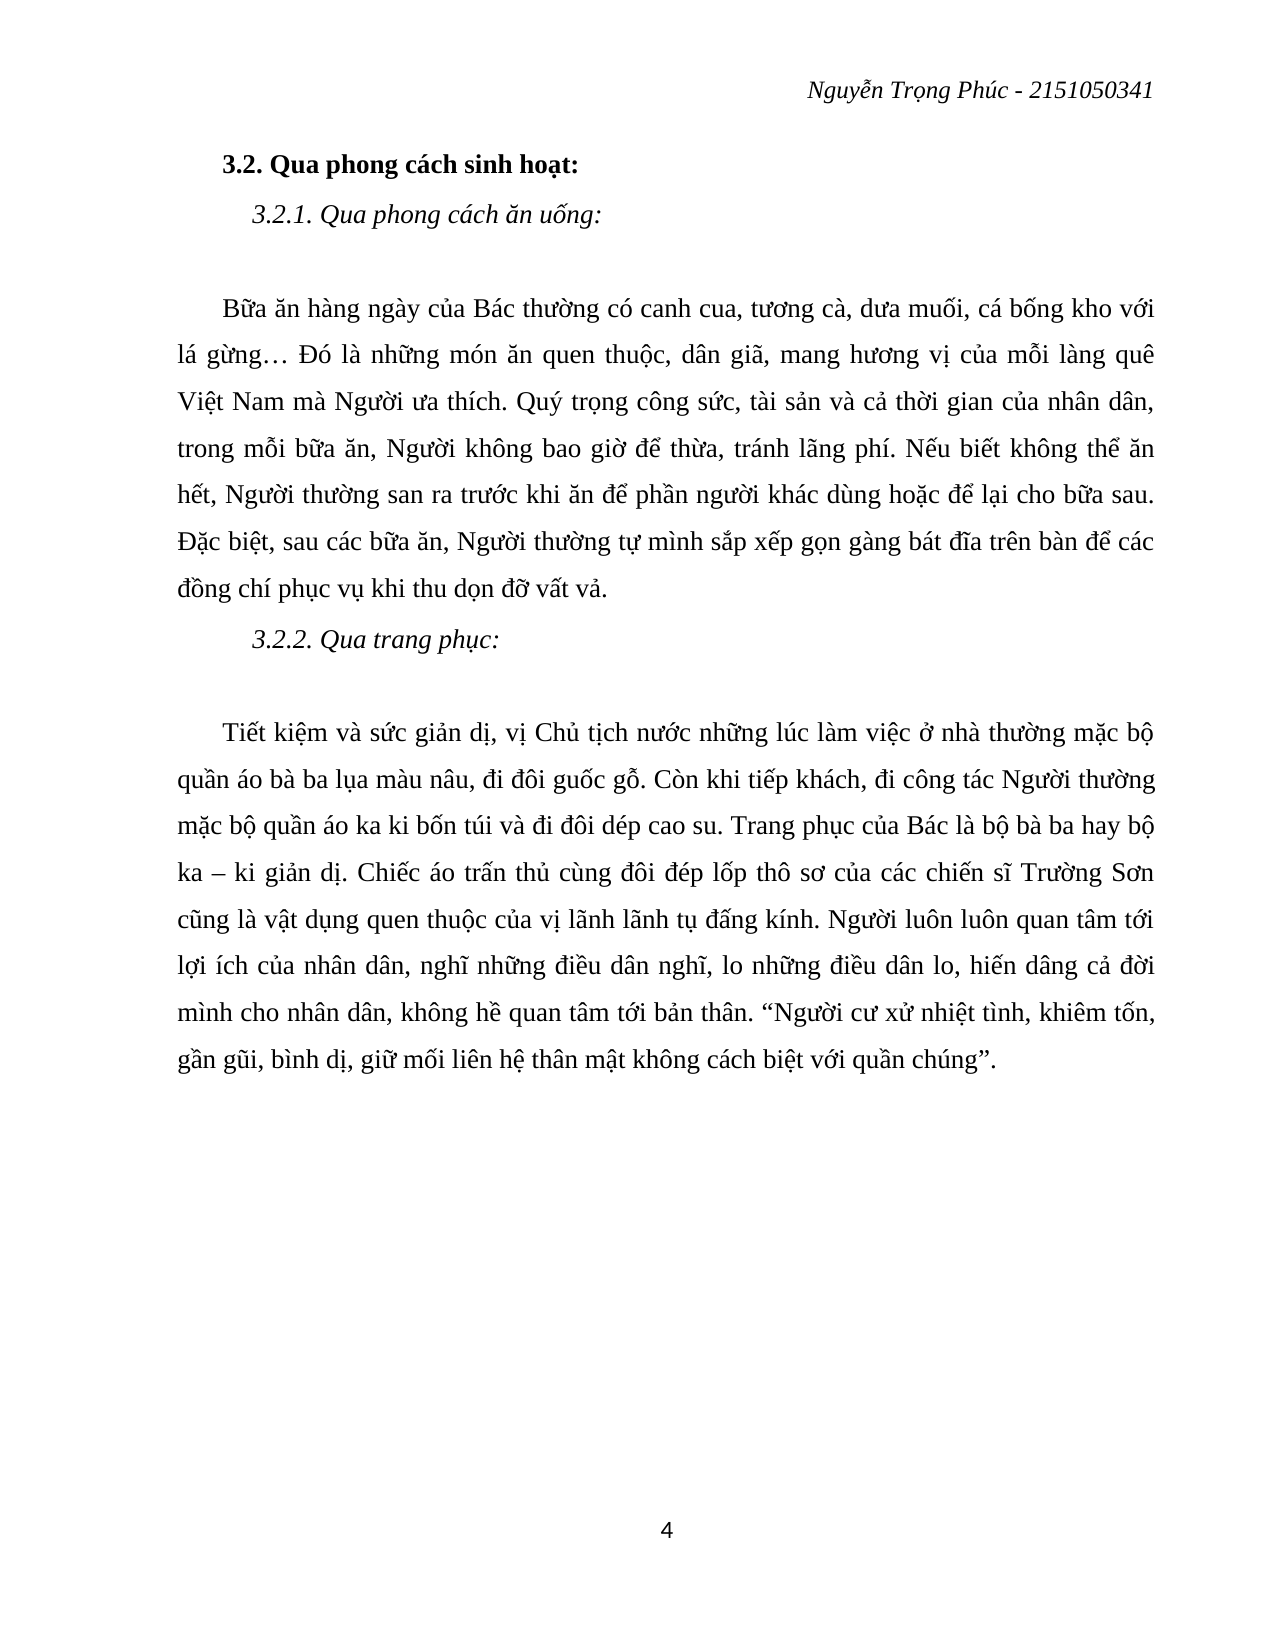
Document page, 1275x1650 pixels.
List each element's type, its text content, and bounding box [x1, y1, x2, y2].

text Bữa ăn hàng ngày của Bác thường có canh cua, tương cà, dưa muối, cá bống kho với lá gừng… Đó là những món ăn quen thuộc, dân giã, mang hương vị của mỗi làng quê Việt Nam mà Người ưa thích. Quý trọng công sức, tài sản và cả thời gian của nhân dân, trong mỗi bữa ăn, Người không bao giờ để thừa, tránh lãng phí. Nếu biết không thể ăn hết, Người thường san ra trước khi ăn để phần người khác dùng hoặc để lại cho bữa sau. Đặc biệt, sau các bữa ăn, Người thường tự mình sắp xếp gọn gàng bát đĩa trên bàn để các đồng chí phục vụ khi thu dọn đỡ vất vả. [177, 292, 1156, 603]
subtitle 3.2. Qua phong cách sinh hoạt: [222, 148, 1156, 179]
text Tiết kiệm và sức giản dị, vị Chủ tịch nước những lúc làm việc ở nhà thường mặc bộ quần áo bà ba lụa màu nâu, đi đôi guốc gỗ. Còn khi tiếp khách, đi công tác Người thường mặc bộ quần áo ka ki bốn túi và đi đôi dép cao su. Trang phục của Bác là bộ bà ba hay bộ ka – ki giản dị. Chiếc áo trấn thủ cùng đôi đép lốp thô sơ của các chiến sĩ Trường Sơn cũng là vật dụng quen thuộc của vị lãnh lãnh tụ đấng kính. Người luôn luôn quan tâm tới lợi ích của nhân dân, nghĩ những điều dân nghĩ, lo những điều dân lo, hiến dâng cả đời mình cho nhân dân, không hề quan tâm tới bản thân. “Người cư xử nhiệt tình, khiêm tốn, gần gũi, bình dị, giữ mối liên hệ thân mật không cách biệt với quần chúng”. [177, 716, 1156, 1074]
subtitle 3.2.1. Qua phong cách ăn uống: [177, 198, 1156, 230]
subtitle 3.2.2. Qua trang phục: [177, 623, 1156, 654]
